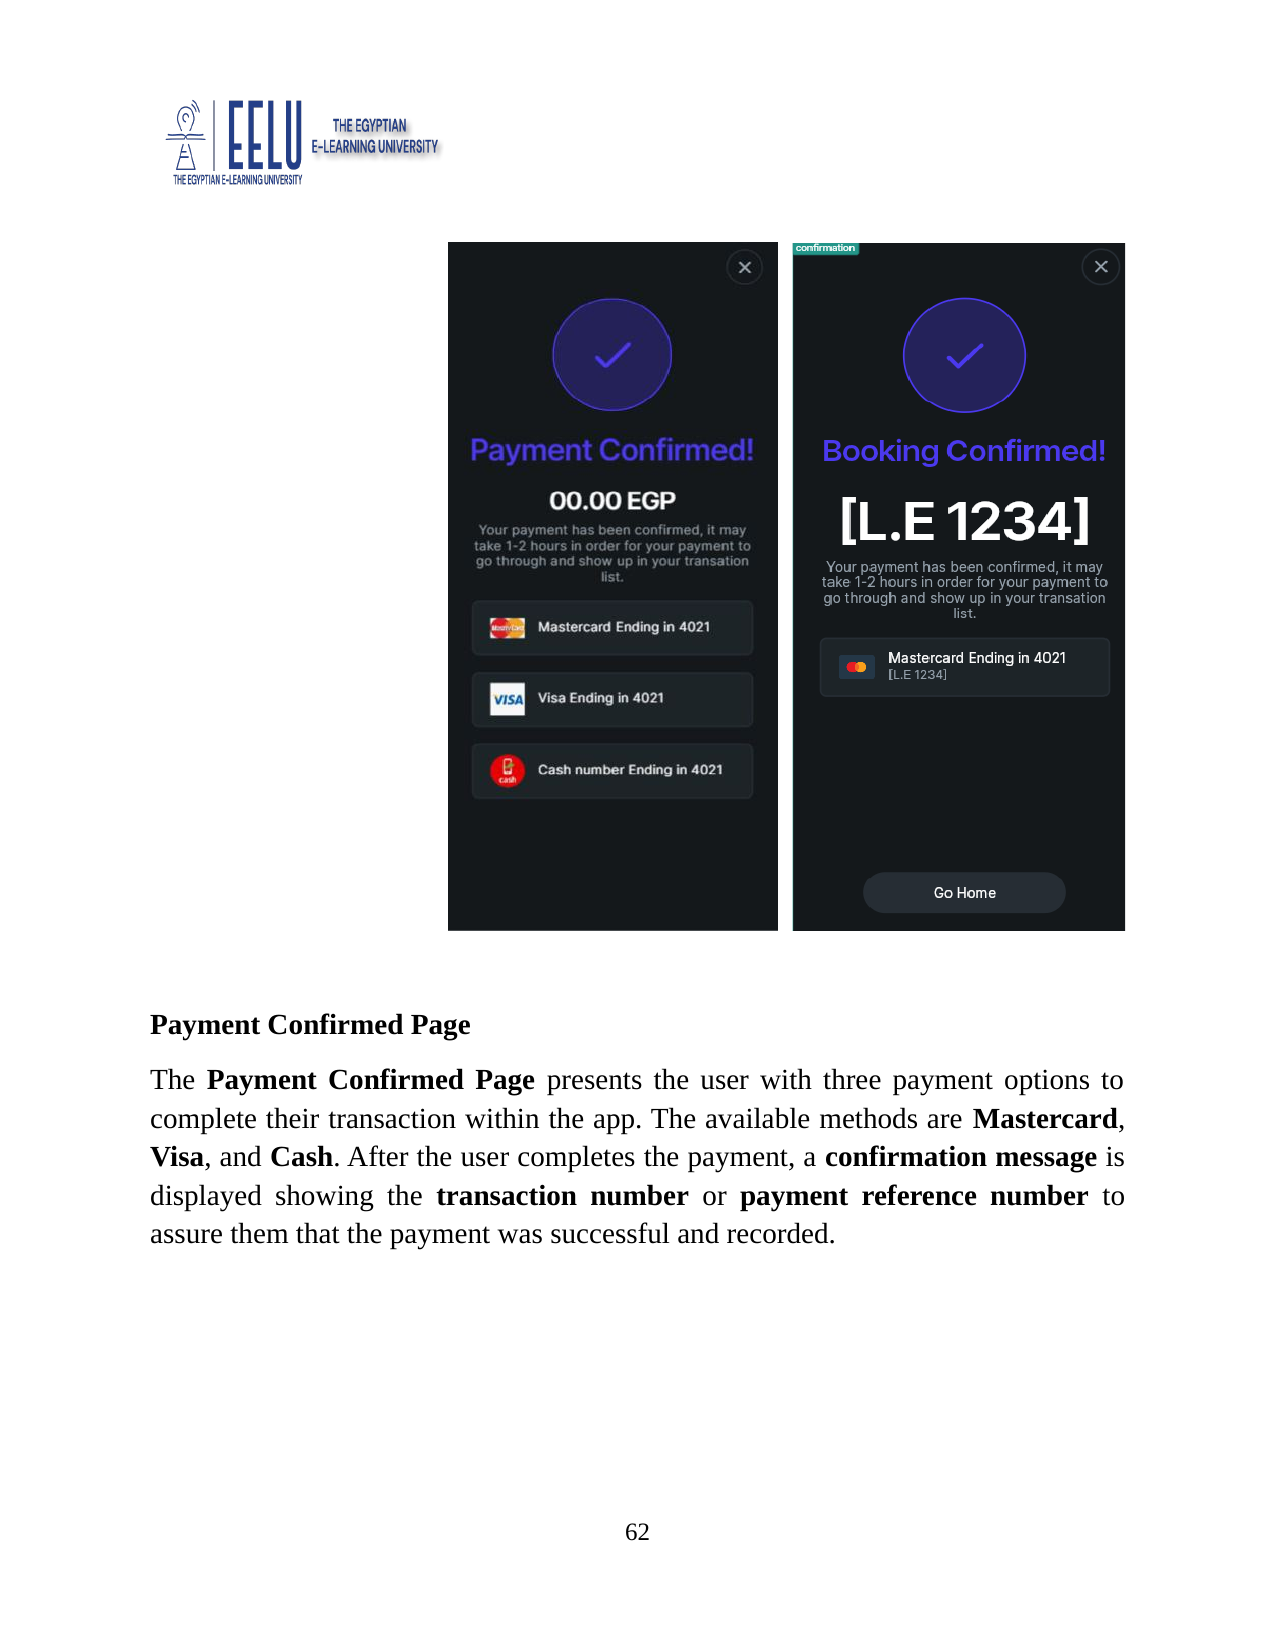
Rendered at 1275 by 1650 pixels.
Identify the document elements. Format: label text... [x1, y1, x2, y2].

picture [150, 75, 444, 188]
picture [792, 243, 1125, 931]
picture [448, 242, 778, 931]
text Payment Confirmed Page [150, 1007, 1125, 1041]
text The Payment Confirmed Page presents the user with three payment options to complete their transaction within the app. The available methods are Mastercard, Visa, and Cash. After the user completes the payment, a confirmation message is displayed showing the transaction number or payment reference number to assure them that the payment was successful and recorded. [150, 1062, 1125, 1250]
